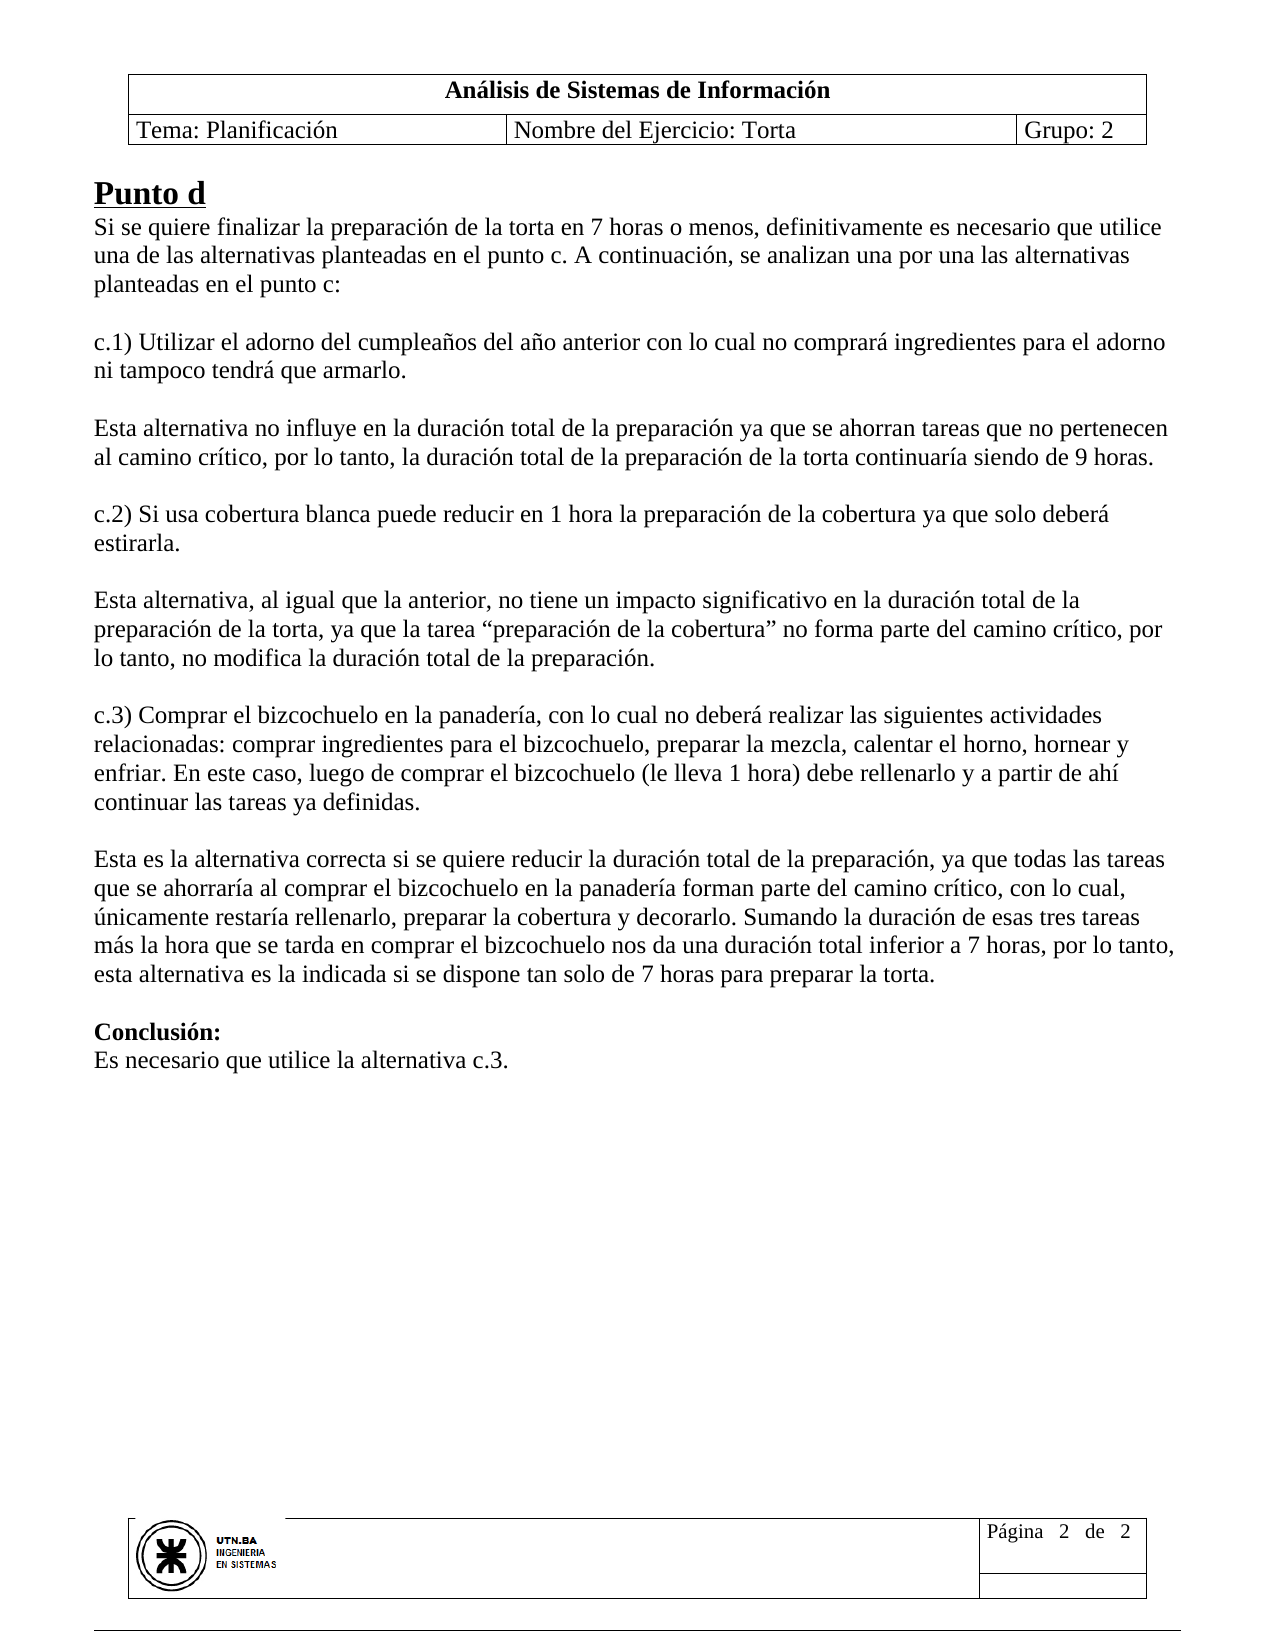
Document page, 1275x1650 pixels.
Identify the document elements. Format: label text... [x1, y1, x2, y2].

text Esta alternativa no influye en la duración total de la preparación ya que se ahorran tareas que no pertenecen al camino crítico, por lo tanto, la duración total de la preparación de la torta continuaría siendo de 9 horas. [94, 413, 1181, 470]
text Esta es la alternativa correcta si se quiere reducir la duración total de la preparación, ya que todas las tareas que se ahorraría al comprar el bizcochuelo en la panadería forman parte del camino crítico, con lo cual, únicamente restaría rellenarlo, preparar la cobertura y decorarlo. Sumando la duración de esas tres tareas más la hora que se tarda en comprar el bizcochuelo nos da una duración total inferior a 7 horas, por lo tanto, esta alternativa es la indicada si se dispone tan solo de 7 horas para preparar la torta. [94, 844, 1181, 988]
text Conclusión: [94, 1017, 1181, 1045]
subtitle Punto d [94, 173, 1181, 212]
picture [135, 1518, 286, 1592]
text Esta alternativa, al igual que la anterior, no tiene un impacto significativo en la duración total de la preparación de la torta, ya que la tarea “preparación de la cobertura” no forma parte del camino crítico, por lo tanto, no modifica la duración total de la preparación. [94, 585, 1181, 672]
text c.3) Comprar el bizcochuelo en la panadería, con lo cual no deberá realizar las siguientes actividades relacionadas: comprar ingredientes para el bizcochuelo, preparar la mezcla, calentar el horno, hornear y enfriar. En este caso, luego de comprar el bizcochuelo (le lleva 1 hora) debe rellenarlo y a partir de ahí continuar las tareas ya definidas. [94, 700, 1181, 815]
text Es necesario que utilice la alternativa c.3. [94, 1045, 1181, 1074]
text c.2) Si usa cobertura blanca puede reducir en 1 hora la preparación de la cobertura ya que solo deberá estirarla. [94, 499, 1181, 557]
text c.1) Utilizar el adorno del cumpleaños del año anterior con lo cual no comprará ingredientes para el adorno ni tampoco tendrá que armarlo. [94, 327, 1181, 384]
text Si se quiere finalizar la preparación de la torta en 7 horas o menos, definitivamente es necesario que utilice una de las alternativas planteadas en el punto c. A continuación, se analizan una por una las alternativas planteadas en el punto c: [94, 212, 1181, 298]
